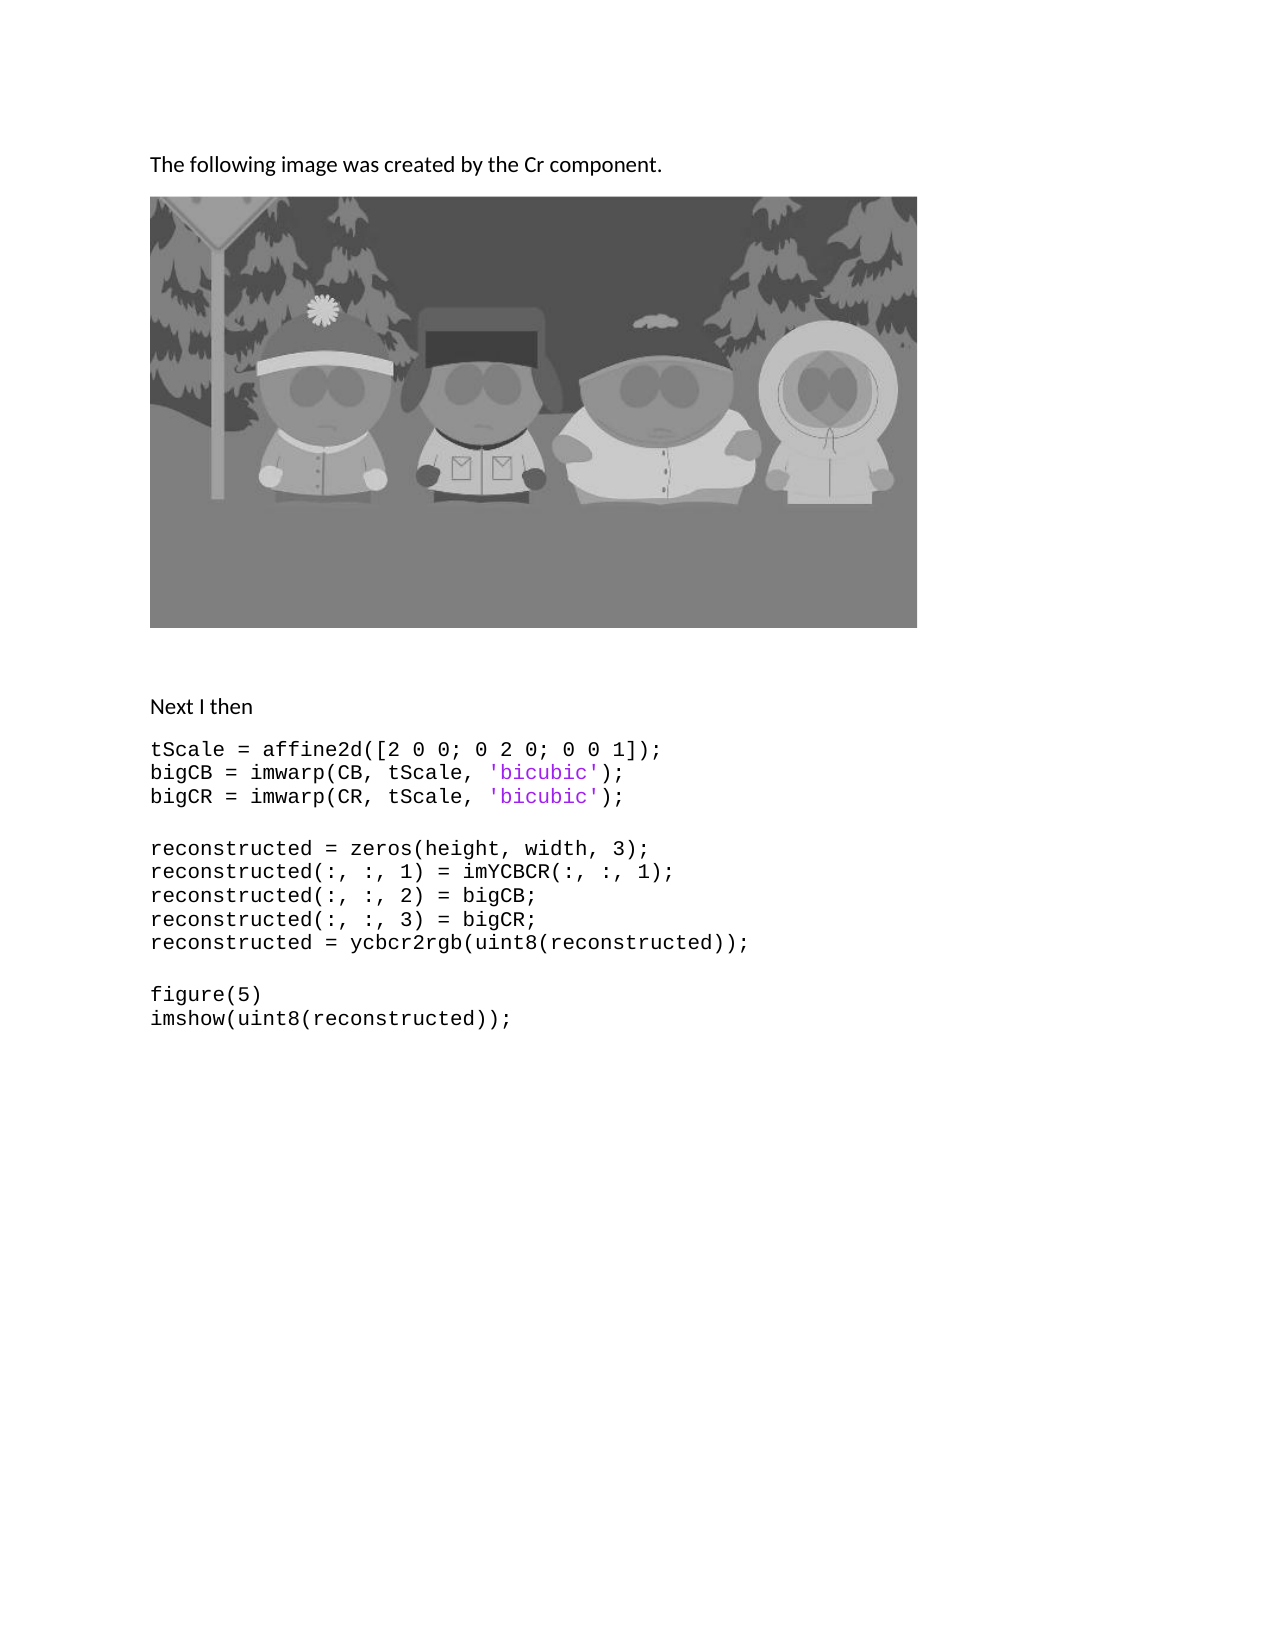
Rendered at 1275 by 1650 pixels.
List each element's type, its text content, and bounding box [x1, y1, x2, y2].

text figure(5) [150, 984, 1125, 1007]
text reconstructed(:, :, 1) = imYCBCR(:, :, 1); [150, 861, 1125, 885]
picture [150, 196, 918, 628]
text reconstructed = ycbcr2rgb(uint8(reconstructed)); [150, 932, 1125, 956]
text reconstructed(:, :, 3) = bigCR; [150, 908, 1125, 932]
text reconstructed = zeros(height, width, 3); [150, 838, 1125, 861]
text bigCR = imwarp(CR, tScale, 'bicubic'); [150, 786, 1125, 809]
text bigCB = imwarp(CB, tScale, 'bicubic'); [150, 762, 1125, 786]
text imshow(uint8(reconstructed)); [150, 1007, 1125, 1031]
text tScale = affine2d([2 0 0; 0 2 0; 0 0 1]); [150, 739, 1125, 762]
text The following image was created by the Cr component. [150, 150, 1125, 178]
text reconstructed(:, :, 2) = bigCB; [150, 885, 1125, 908]
text Next I then [150, 692, 1125, 720]
